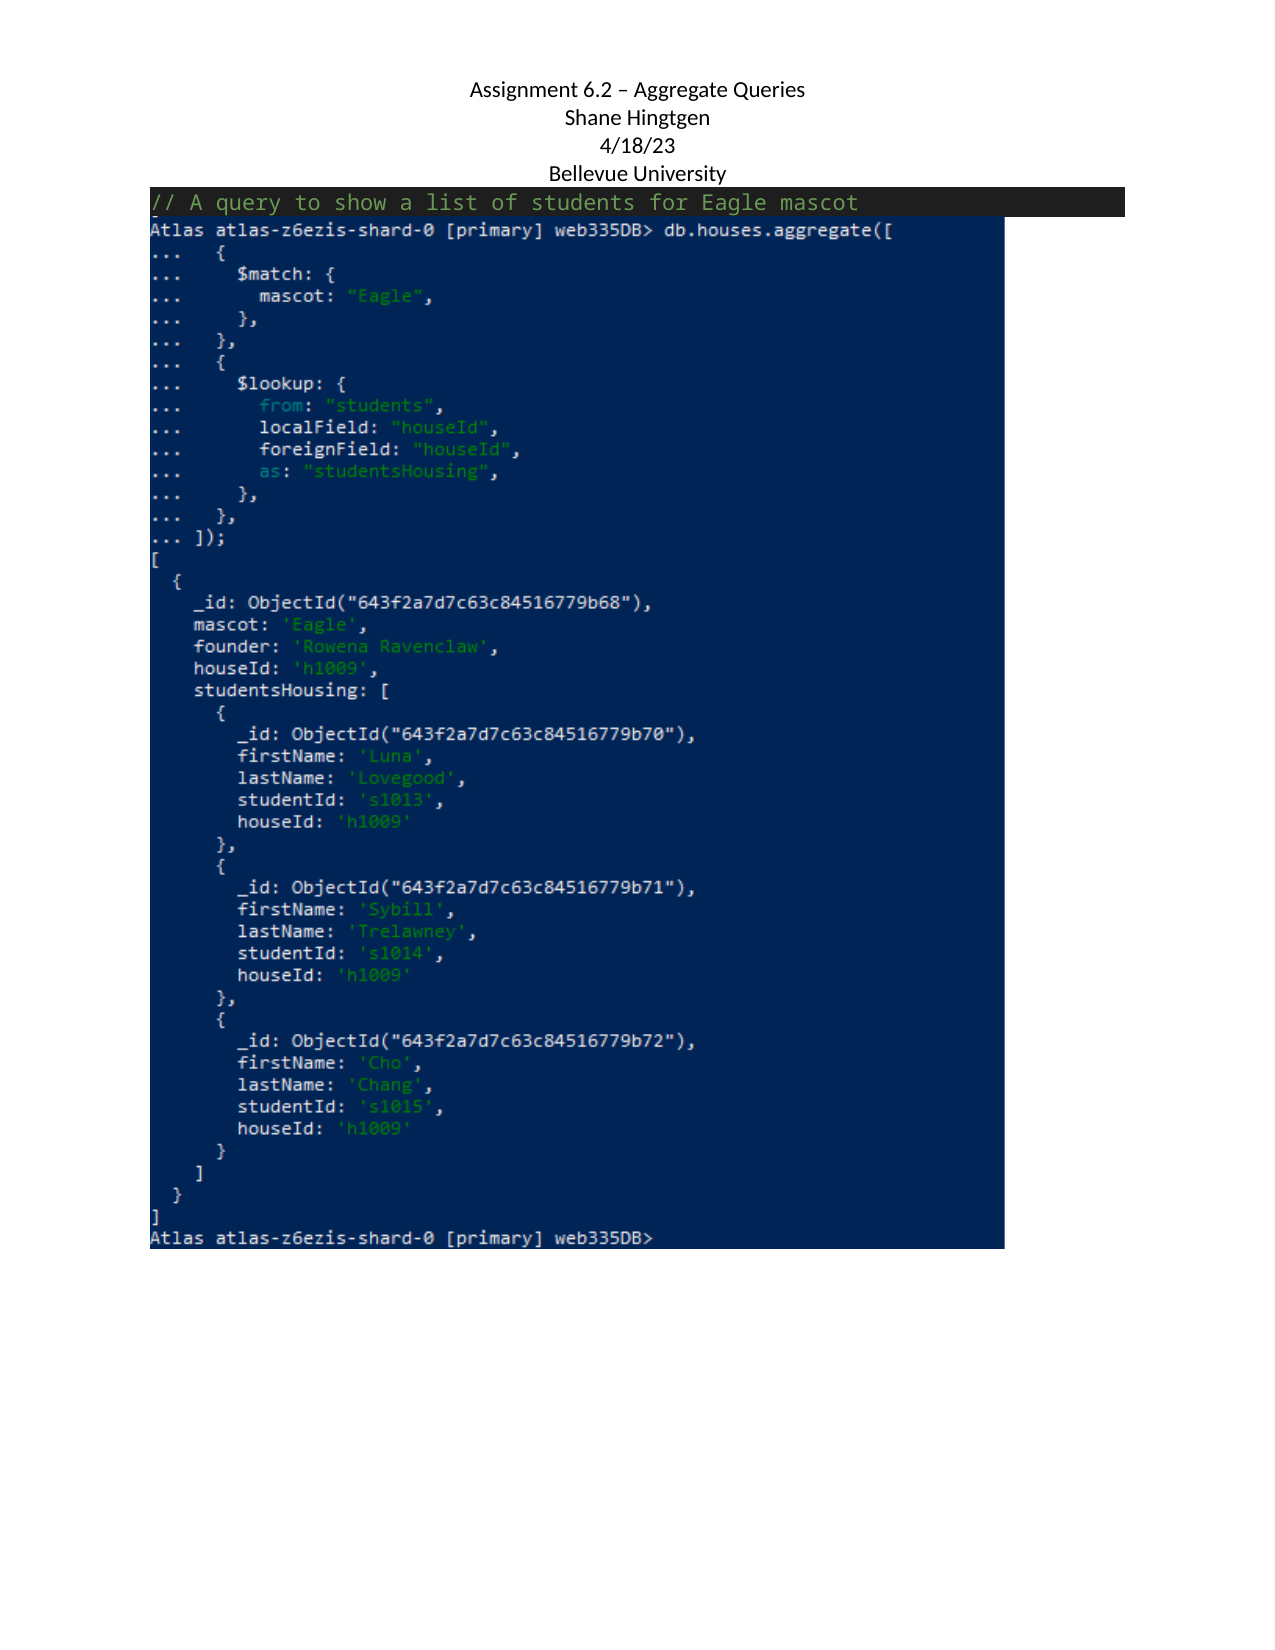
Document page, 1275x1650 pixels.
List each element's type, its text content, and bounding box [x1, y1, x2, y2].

picture [150, 216, 1005, 1249]
text // A query to show a list of students for Eagle mascot [150, 187, 1125, 217]
